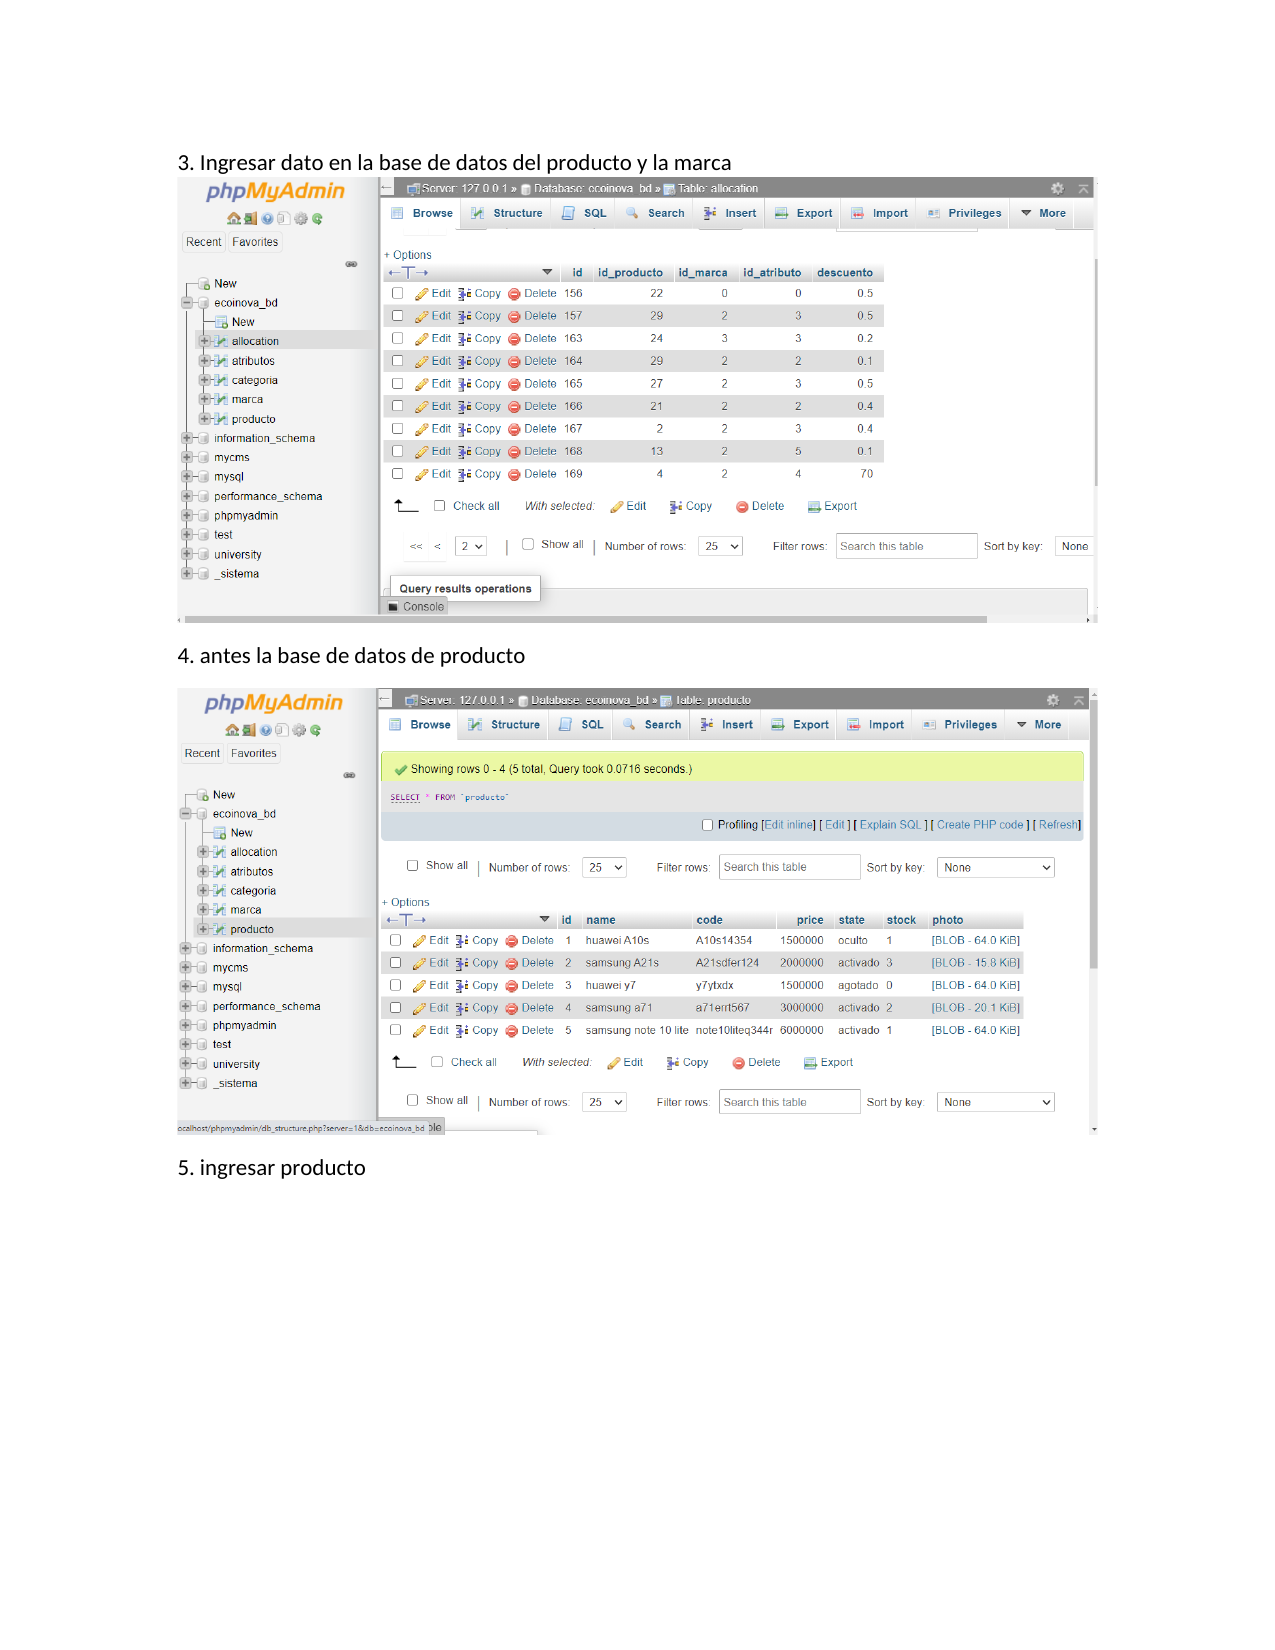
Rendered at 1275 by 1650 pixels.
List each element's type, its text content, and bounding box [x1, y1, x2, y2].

picture [177, 177, 1098, 623]
text 3. Ingresar dato en la base de datos del producto y la marca [177, 148, 1098, 177]
text 4. antes la base de datos de producto [177, 641, 1098, 669]
text 5. ingresar producto [177, 1153, 1098, 1181]
picture [177, 688, 1098, 1135]
